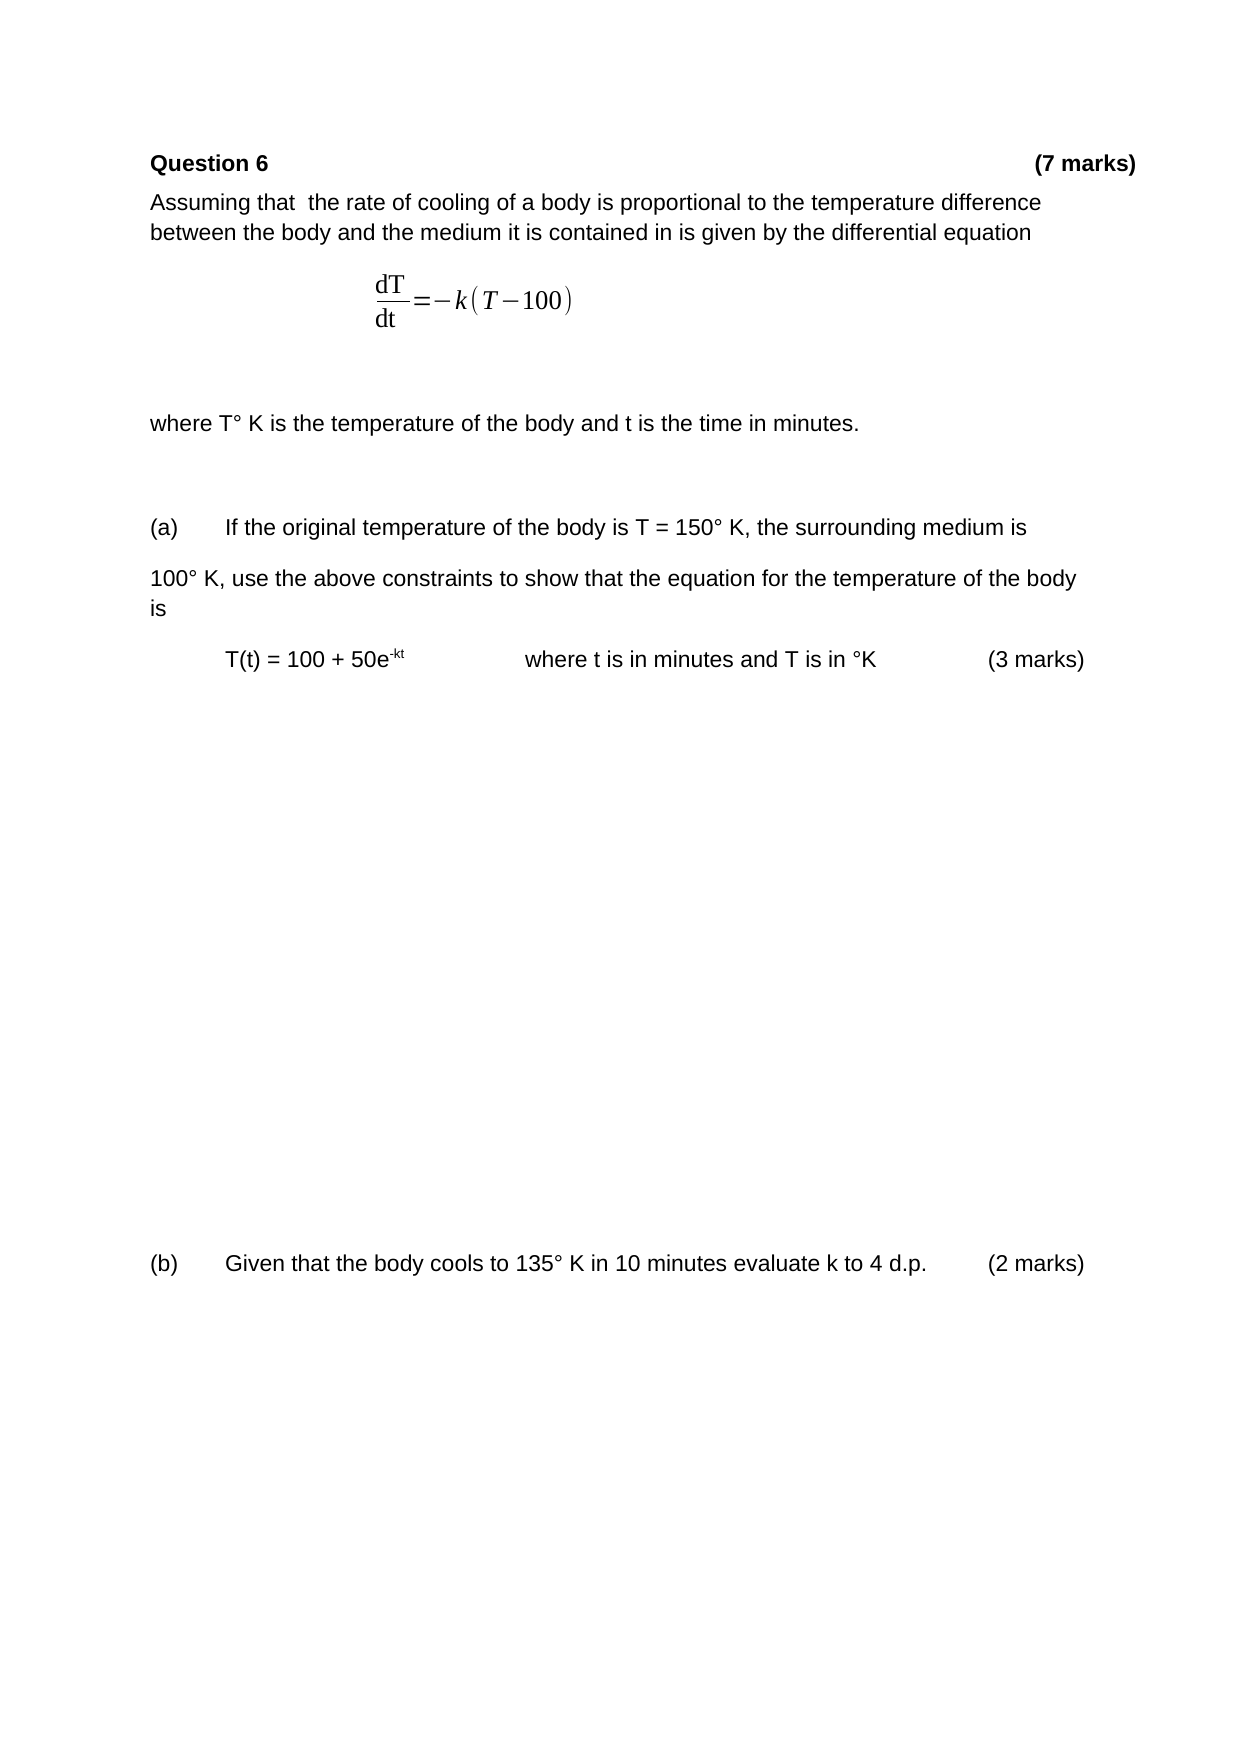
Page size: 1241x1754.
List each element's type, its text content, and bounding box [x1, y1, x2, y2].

text (b) Given that the body cools to 135° K in 10 minutes evaluate k to 4 d.p. (2 marks) [150, 1249, 1090, 1276]
text T(t) = 100 + 50e-kt where t is in minutes and T is in °K (3 marks) [150, 646, 1090, 673]
text 100° K, use the above constraints to show that the equation for the temperature of the body is [150, 565, 1090, 622]
text (a) If the original temperature of the body is T = 150° K, the surrounding medium is [150, 514, 1090, 540]
text where T° K is the temperature of the body and t is the time in minutes. [150, 410, 1090, 436]
text Assuming that the rate of cooling of a body is proportional to the temperature difference between the body and the medium it is contained in is given by the differential equation [150, 189, 1090, 245]
text Question 6 (7 marks) [150, 150, 1090, 176]
